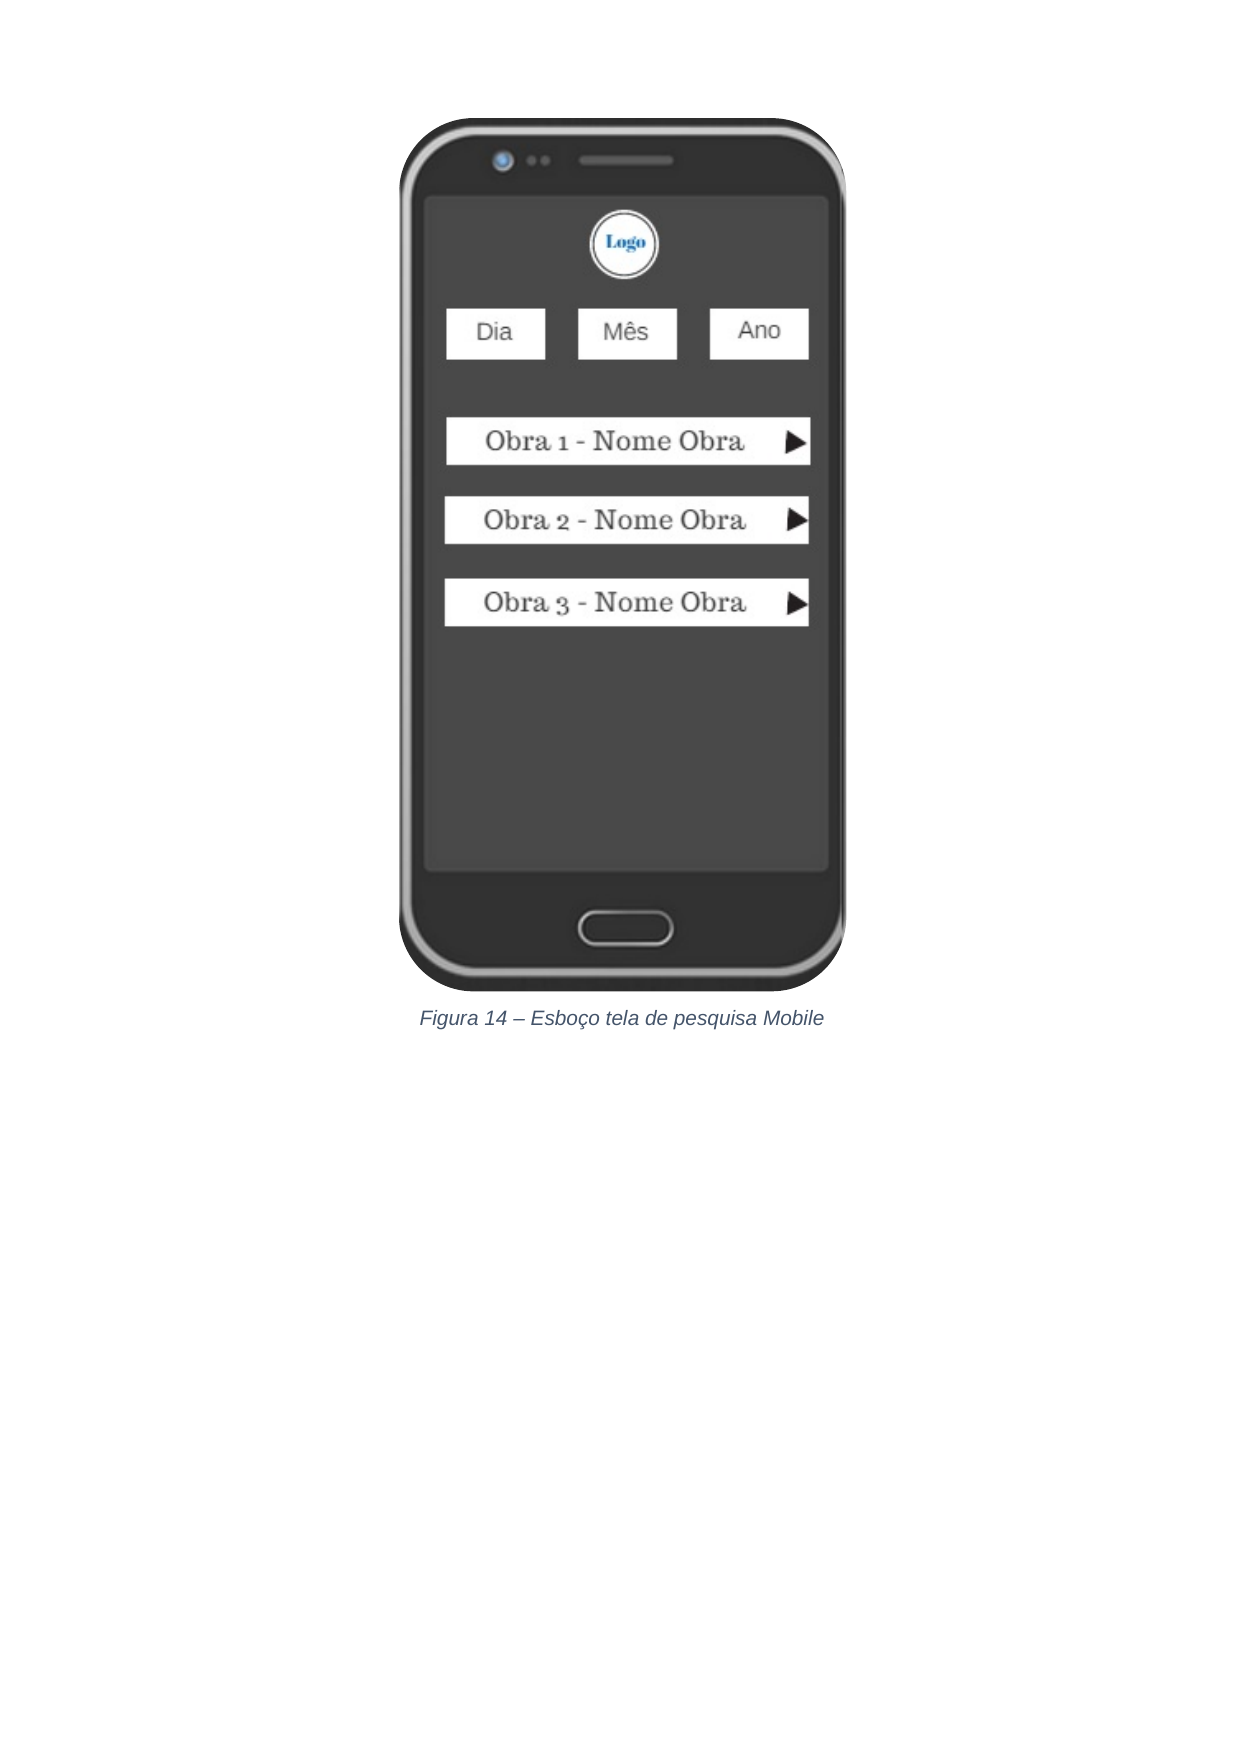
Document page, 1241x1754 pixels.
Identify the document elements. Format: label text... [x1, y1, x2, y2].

text Figura 14 – Esboço tela de pesquisa Mobile [182, 1006, 1063, 1030]
picture [399, 118, 847, 992]
